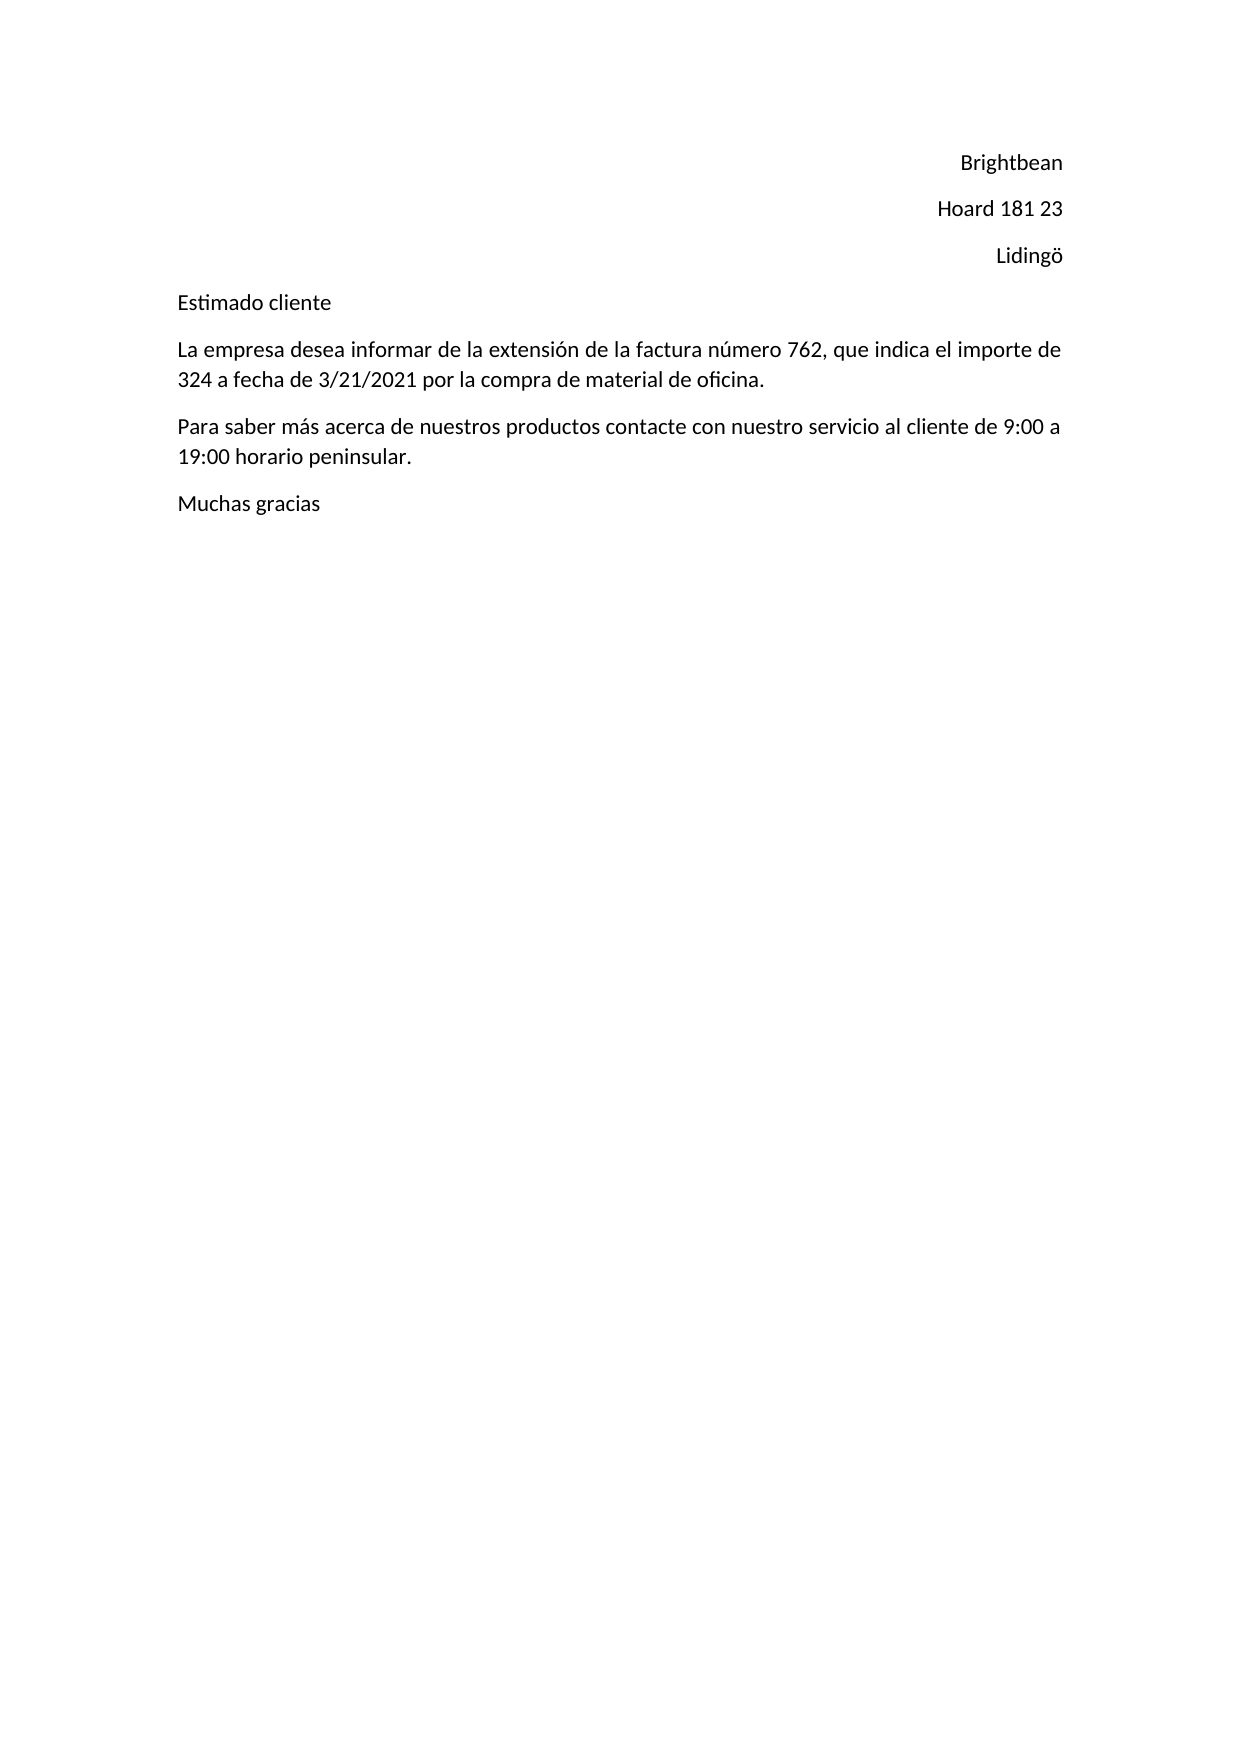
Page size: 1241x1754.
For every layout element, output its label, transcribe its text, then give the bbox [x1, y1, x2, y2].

text Hoard 181 23 [177, 194, 1063, 222]
text Para saber más acerca de nuestros productos contacte con nuestro servicio al cliente de 9:00 a 19:00 horario peninsular. [177, 412, 1063, 470]
text Lidingö [177, 241, 1063, 269]
text La empresa desea informar de la extensión de la factura número 762, que indica el importe de 324 a fecha de 3/21/2021 por la compra de material de oficina. [177, 335, 1063, 393]
text Muchas gracias [177, 489, 1063, 517]
text Brightbean [177, 148, 1063, 176]
text Estimado cliente [177, 288, 1063, 316]
